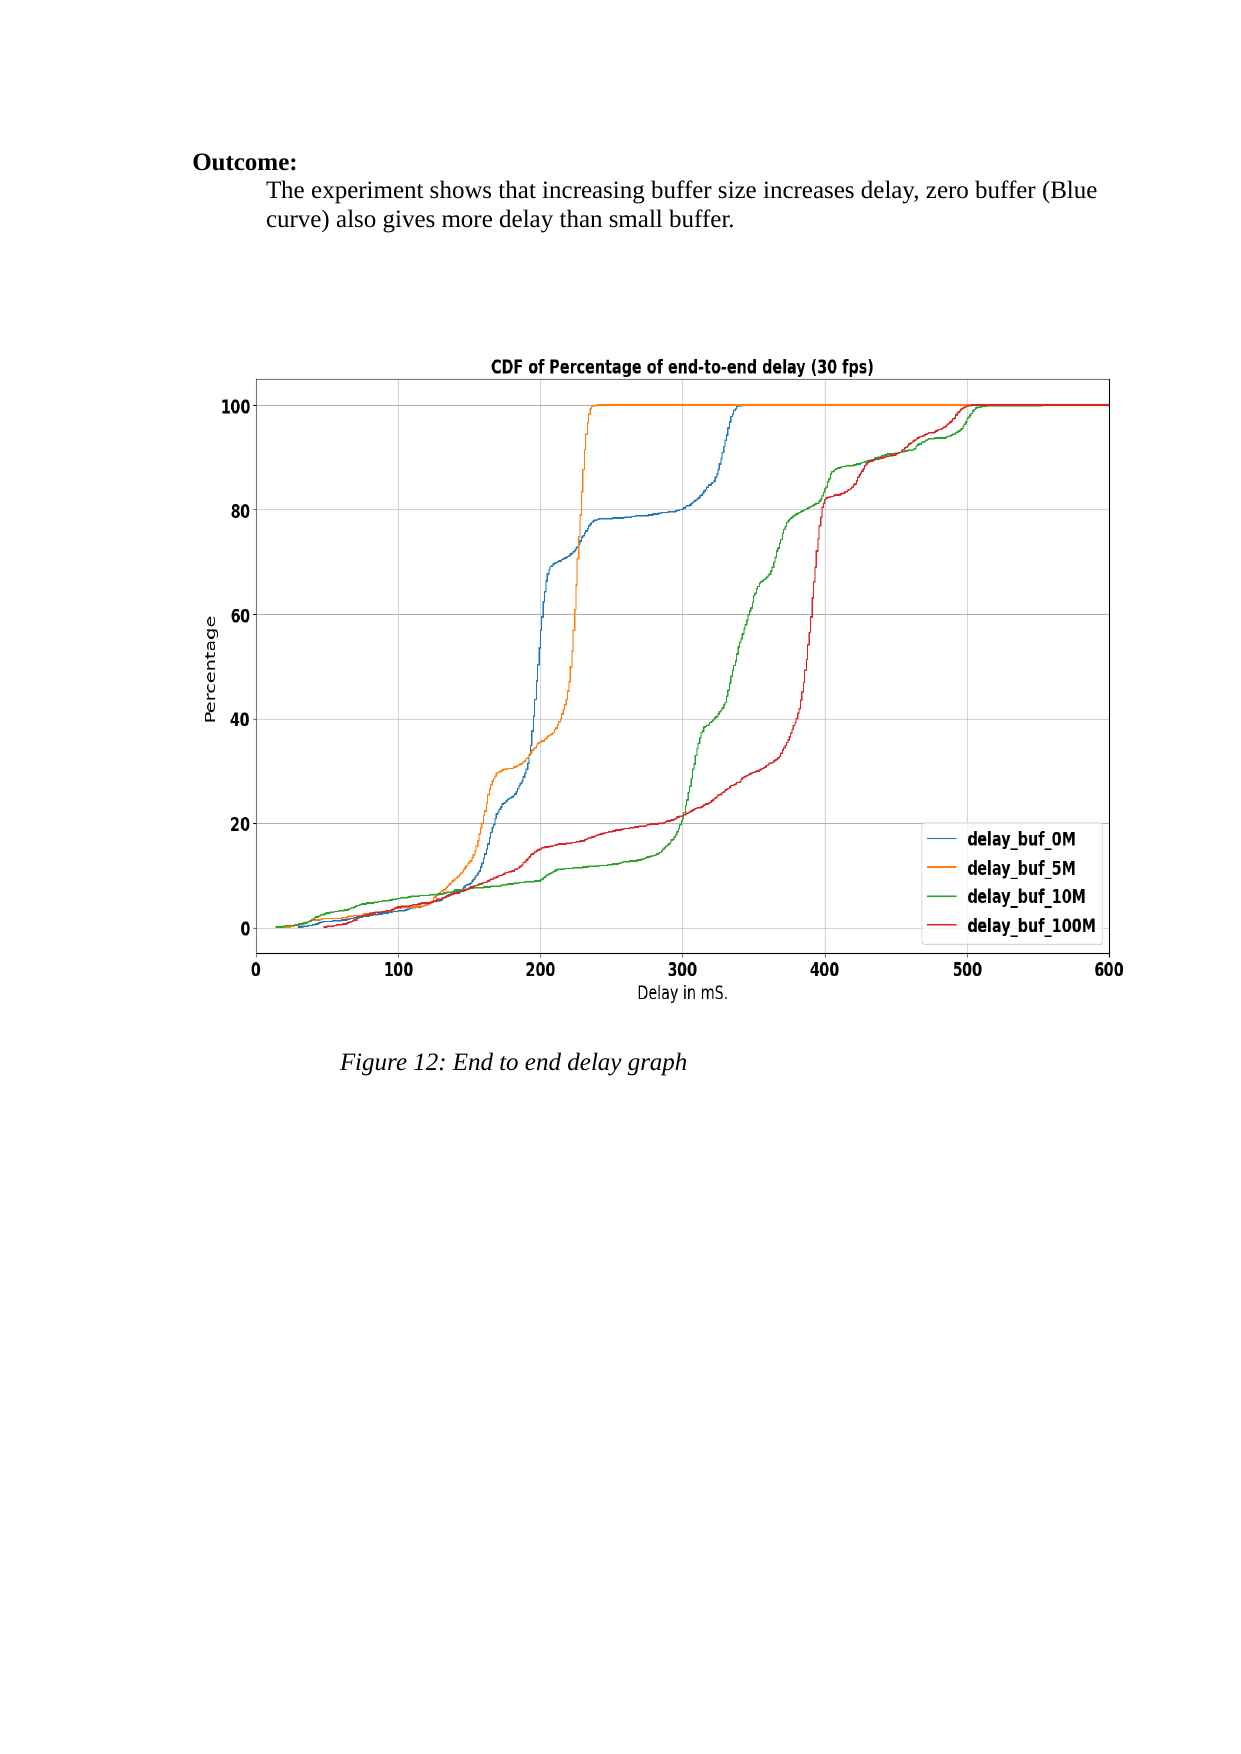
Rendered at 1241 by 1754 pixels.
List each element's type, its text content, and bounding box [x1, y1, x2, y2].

picture [118, 290, 1219, 1035]
text Outcome: [192, 147, 1122, 176]
text The experiment shows that increasing buffer size increases delay, zero buffer (Blue [266, 176, 1122, 204]
text curve) also gives more delay than small buffer. [266, 204, 1122, 233]
